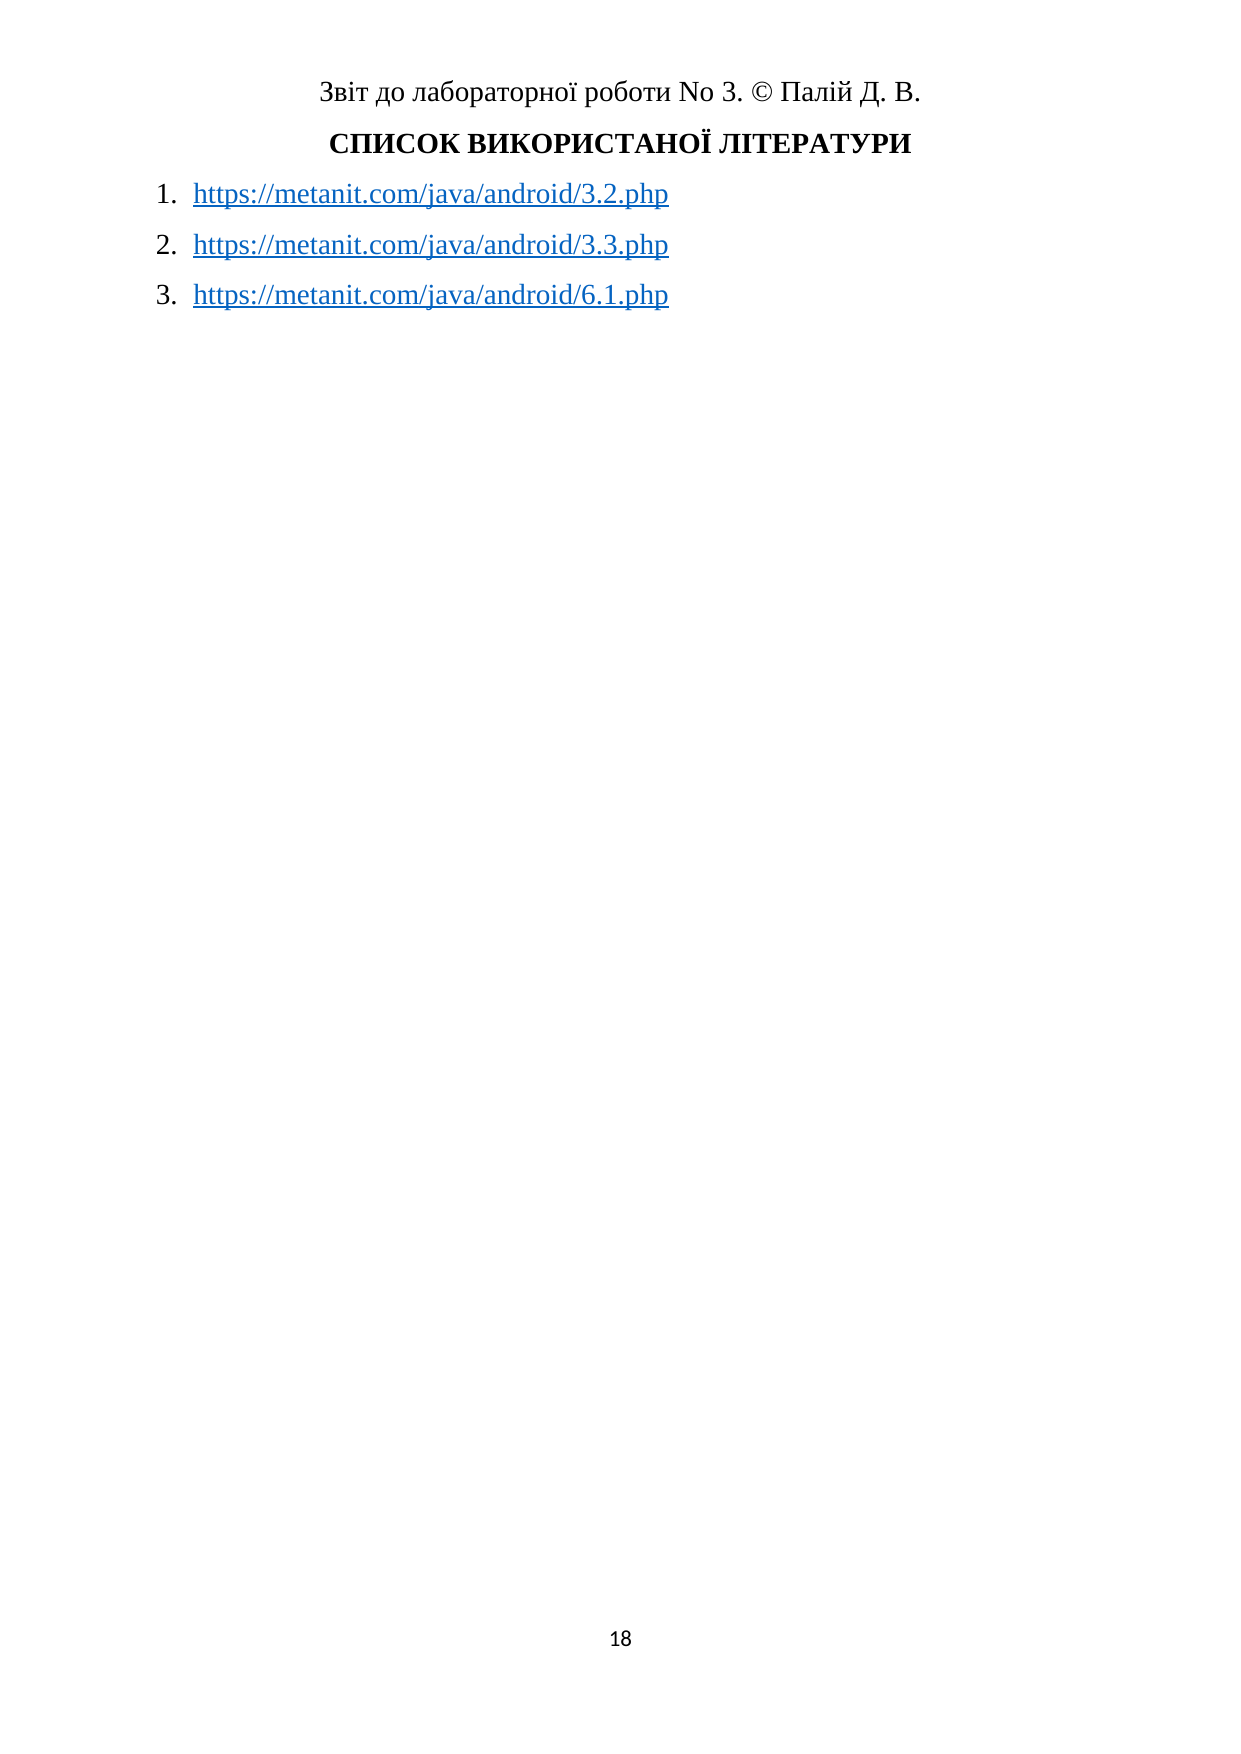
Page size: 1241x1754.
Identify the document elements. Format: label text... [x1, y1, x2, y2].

text СПИСОК ВИКОРИСТАНОЇ ЛІТЕРАТУРИ [118, 126, 1122, 160]
list https://metanit.com/java/android/3.2.php [156, 176, 1122, 210]
list https://metanit.com/java/android/3.3.php [156, 227, 1122, 260]
list https://metanit.com/java/android/6.1.php [156, 277, 1122, 311]
